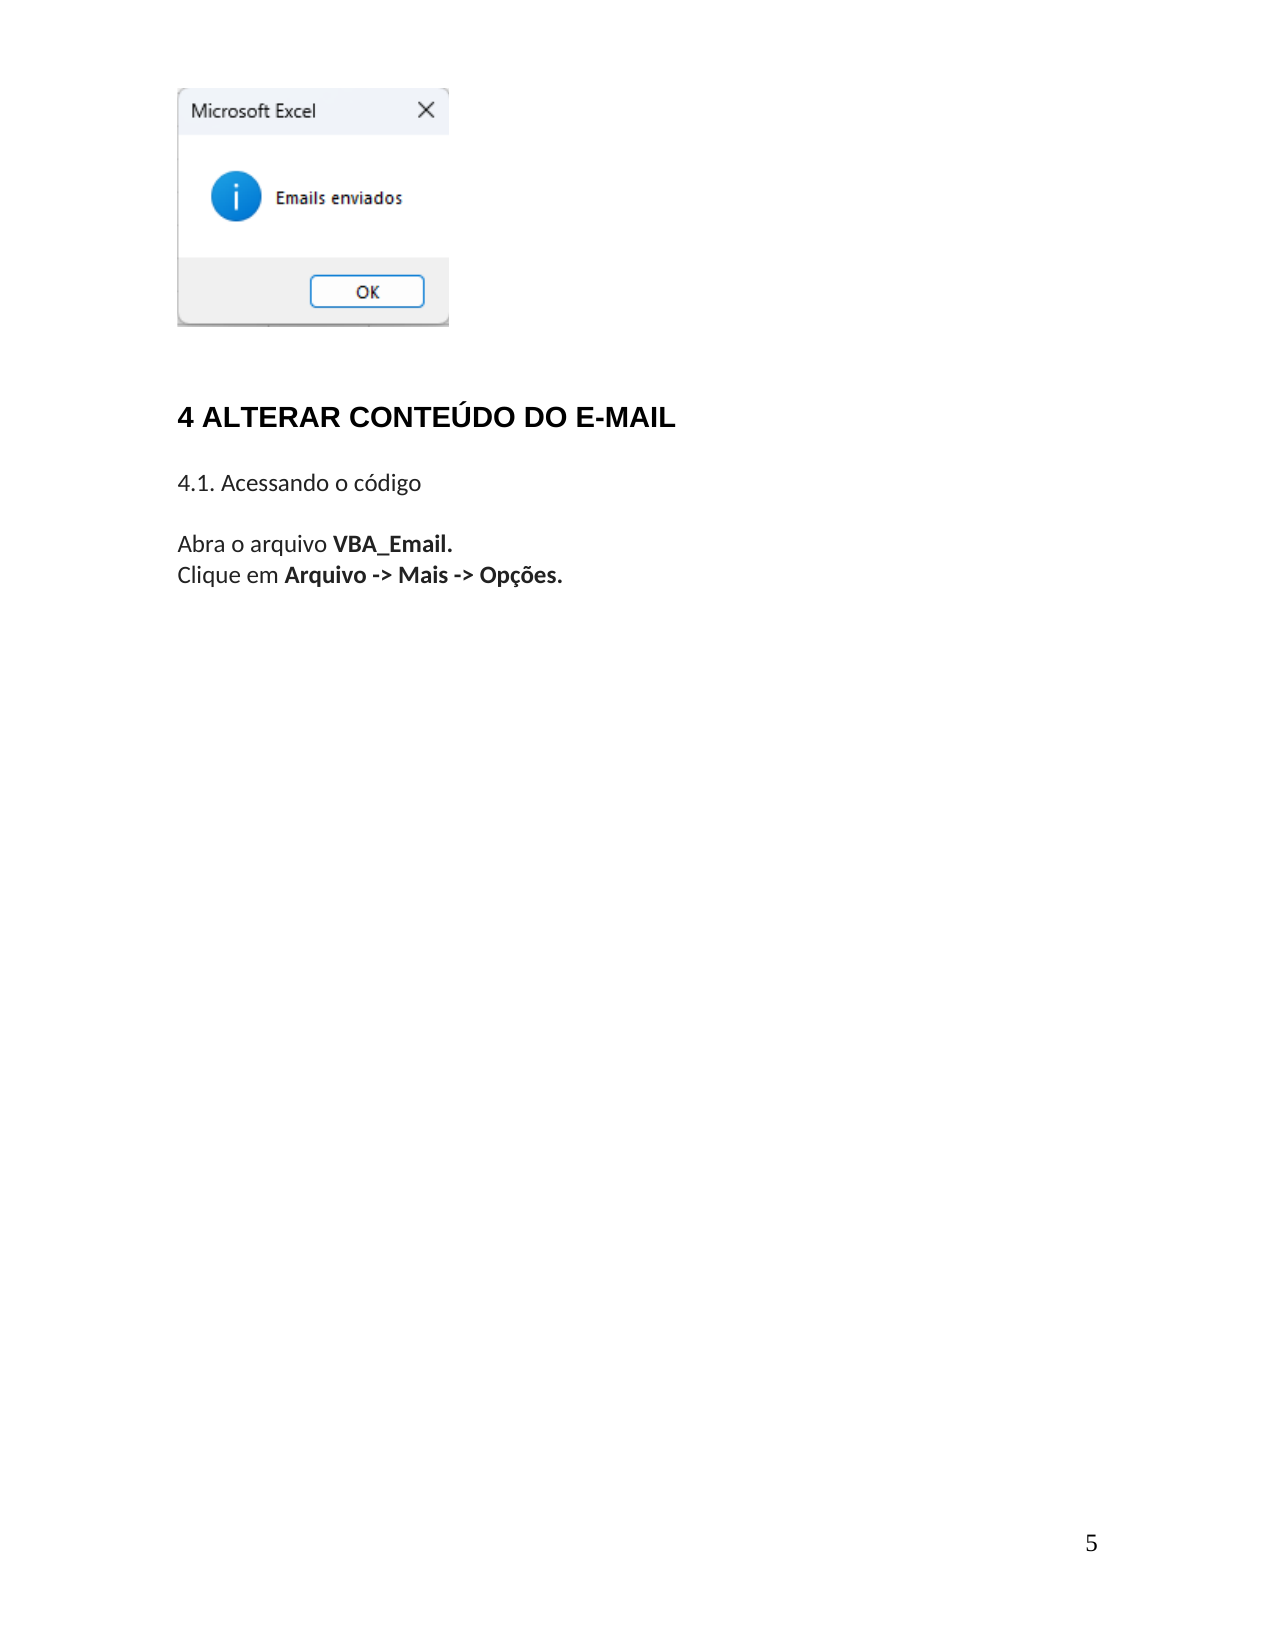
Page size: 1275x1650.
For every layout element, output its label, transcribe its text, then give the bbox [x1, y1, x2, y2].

text Clique em Arquivo -> Mais -> Opções. [177, 559, 1098, 589]
picture [177, 88, 449, 327]
text 4.1. Acessando o código [177, 467, 1098, 498]
text Abra o arquivo VBA_Email. [177, 528, 1098, 559]
title 4 ALTERAR CONTEÚDO DO E-MAIL [177, 400, 1098, 434]
